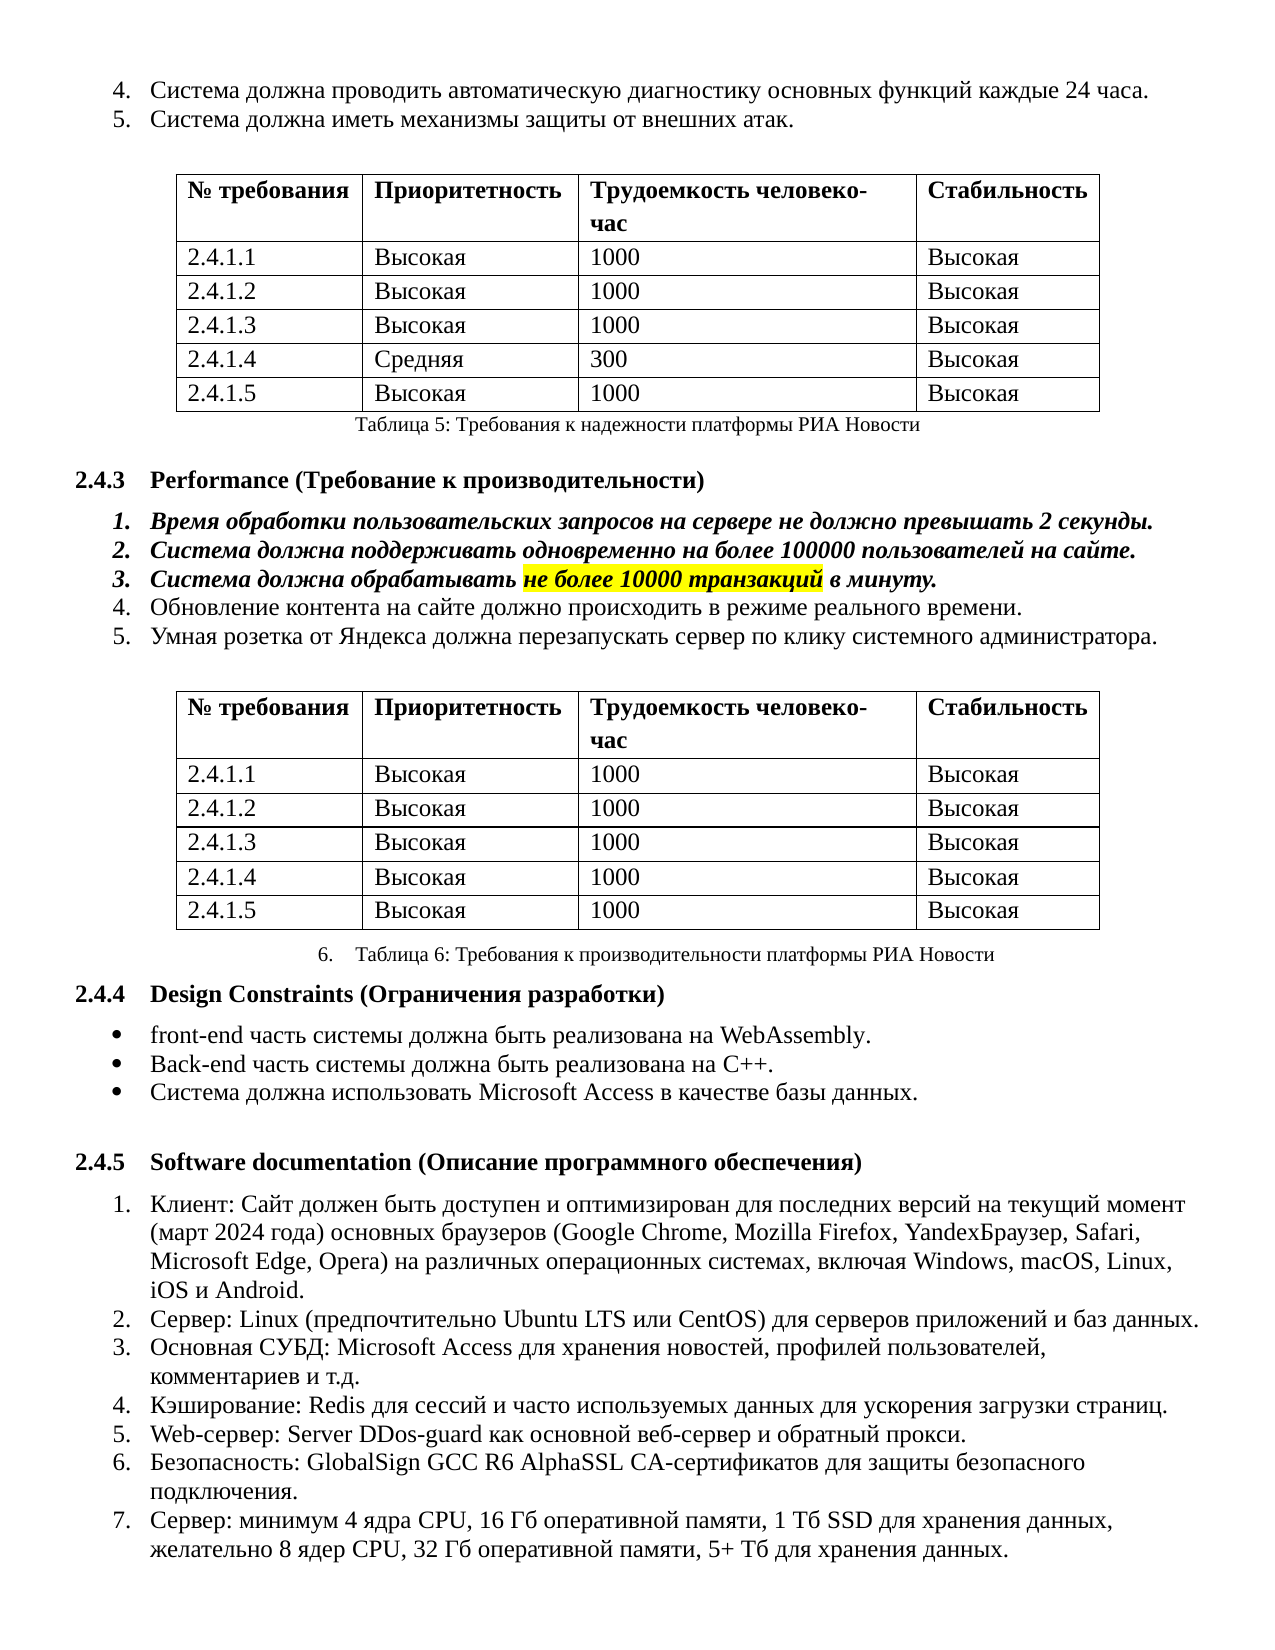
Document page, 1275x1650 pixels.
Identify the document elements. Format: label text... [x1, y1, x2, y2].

list Кэширование: Redis для сессий и часто используемых данных для ускорения загрузки страниц. [112, 1390, 1200, 1419]
table_cell Высокая [363, 896, 578, 929]
table_cell Высокая [917, 242, 1099, 275]
table_cell Высокая [917, 896, 1099, 929]
table_cell 1000 [579, 896, 916, 929]
table_cell Высокая [917, 276, 1099, 309]
list Таблица 6: Требования к производительности платформы РИА Новости [112, 942, 1200, 966]
table_header Стабильность [917, 692, 1099, 758]
text 2.4.3 Performance (Требование к производительности) [75, 465, 1200, 494]
table_header № требования [177, 175, 362, 241]
table_cell 2.4.1.4 [177, 862, 362, 894]
list Система должна проводить автоматическую диагностику основных функций каждые 24 часа. [112, 75, 1200, 104]
table_header Приоритетность [363, 175, 578, 241]
table_cell 2.4.1.2 [177, 794, 362, 826]
table_cell 1000 [579, 828, 916, 861]
list Система должна использовать Microsoft Access в качестве базы данных. [112, 1077, 1200, 1106]
table_cell Высокая [917, 828, 1099, 861]
table_cell Высокая [917, 862, 1099, 894]
table_header Стабильность [917, 175, 1099, 241]
list Безопасность: GlobalSign GCC R6 AlphaSSL CA-сертификатов для защиты безопасного подключения. [112, 1447, 1200, 1505]
table_cell 2.4.1.5 [177, 896, 362, 929]
table_header № требования [177, 692, 362, 758]
list Web-сервер: Server DDos-guard как основной веб-сервер и обратный прокси. [112, 1419, 1200, 1447]
table_cell Высокая [363, 828, 578, 861]
table_cell 2.4.1.4 [177, 344, 362, 377]
list front-end часть системы должна быть реализована на WebAssembly. [112, 1020, 1200, 1049]
table_cell 1000 [579, 276, 916, 309]
table_cell 2.4.1.5 [177, 378, 362, 411]
list Клиент: Сайт должен быть доступен и оптимизирован для последних версий на текущий момент (март 2024 года) основных браузеров (Google Chrome, Mozilla Firefox, YandexБраузер, Safari, Microsoft Edge, Opera) на различных операционных системах, включая Windows, macOS, Linux, iOS и Android. [112, 1189, 1200, 1304]
table_cell Высокая [363, 276, 578, 309]
list Обновление контента на сайте должно происходить в режиме реального времени. [112, 592, 1200, 621]
table_cell 1000 [579, 759, 916, 792]
list Основная СУБД: Microsoft Access для хранения новостей, профилей пользователей, комментариев и т.д. [112, 1332, 1200, 1390]
table_header Трудоемкость человеко-час [579, 692, 916, 758]
table_cell Средняя [363, 344, 578, 377]
text 2.4.5 Software documentation (Описание программного обеспечения) [75, 1147, 1200, 1176]
table_cell Высокая [917, 344, 1099, 377]
list Умная розетка от Яндекса должна перезапускать сервер по клику системного администратора. [112, 621, 1200, 650]
table_cell Высокая [917, 759, 1099, 792]
table_cell Высокая [363, 862, 578, 894]
table_cell Высокая [363, 310, 578, 343]
table_cell 1000 [579, 862, 916, 894]
table_cell 2.4.1.1 [177, 759, 362, 792]
table_cell 1000 [579, 378, 916, 411]
table_cell Высокая [363, 378, 578, 411]
table_cell Высокая [363, 794, 578, 826]
list Система должна обрабатывать не более 10000 транзакций в минуту. [112, 564, 523, 592]
table_cell 300 [579, 344, 916, 377]
table_cell Высокая [917, 378, 1099, 411]
table_cell 2.4.1.3 [177, 310, 362, 343]
table_cell Высокая [363, 759, 578, 792]
list Back-end часть системы должна быть реализована на C++. [112, 1049, 1200, 1077]
list Сервер: Linux (предпочтительно Ubuntu LTS или CentOS) для серверов приложений и баз данных. [112, 1304, 1200, 1332]
list Время обработки пользовательских запросов на сервере не должно превышать 2 секунды. [112, 506, 1200, 535]
table_cell 1000 [579, 794, 916, 826]
text Таблица 5: Требования к надежности платформы РИА Новости [75, 412, 1200, 436]
table_cell 1000 [579, 242, 916, 275]
list Система должна обрабатывать не более 10000 транзакций в минуту. [823, 564, 1200, 592]
table_cell Высокая [917, 794, 1099, 826]
table_cell Высокая [363, 242, 578, 275]
list Система должна иметь механизмы защиты от внешних атак. [112, 104, 1200, 132]
table_cell 2.4.1.1 [177, 242, 362, 275]
list Сервер: минимум 4 ядра CPU, 16 Гб оперативной памяти, 1 Тб SSD для хранения данных, желательно 8 ядер CPU, 32 Гб оперативной памяти, 5+ Тб для хранения данных. [112, 1505, 1200, 1562]
table_cell 2.4.1.3 [177, 828, 362, 861]
table_header Трудоемкость человеко-час [579, 175, 916, 241]
table_header Приоритетность [363, 692, 578, 758]
table_cell 1000 [579, 310, 916, 343]
table_cell Высокая [917, 310, 1099, 343]
table_cell 2.4.1.2 [177, 276, 362, 309]
text 2.4.4 Design Constraints (Ограничения разработки) [75, 979, 1200, 1007]
list Система должна поддерживать одновременно на более 100000 пользователей на сайте. [112, 535, 1200, 564]
